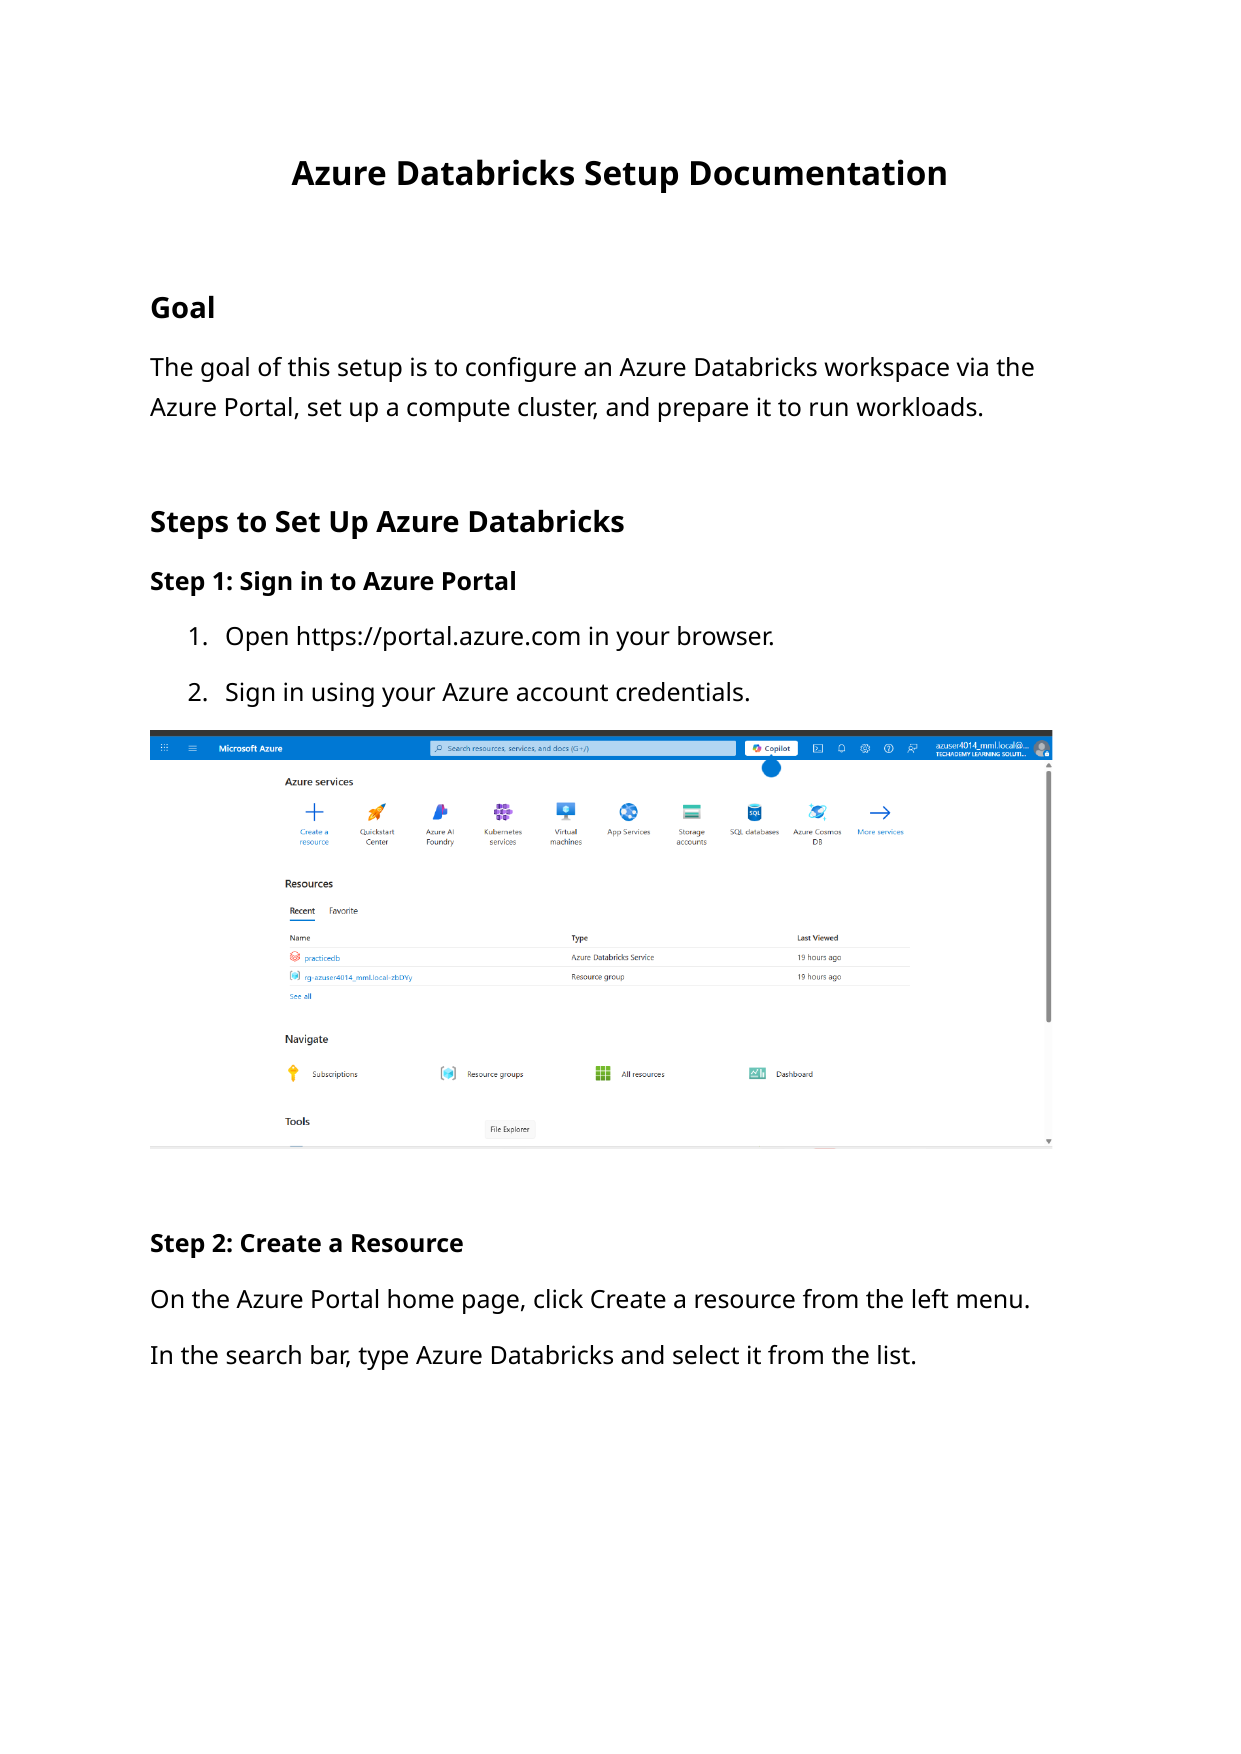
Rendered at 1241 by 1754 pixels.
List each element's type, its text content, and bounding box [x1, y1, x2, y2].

text Steps to Set Up Azure Databricks [150, 501, 1090, 541]
text Azure Databricks Setup Documentation [150, 150, 1090, 195]
text The goal of this setup is to configure an Azure Databricks workspace via the Azure Portal, set up a compute cluster, and prepare it to run workloads. [150, 350, 1090, 423]
list Open https://portal.azure.com in your browser. [187, 619, 1090, 653]
text Step 1: Sign in to Azure Portal [150, 563, 1090, 597]
text In the search bar, type Azure Databricks and select it from the list. [150, 1337, 1090, 1371]
text Step 2: Create a Resource [150, 1226, 1090, 1260]
picture [150, 730, 1053, 1149]
text On the Azure Portal home page, click Create a resource from the left menu. [150, 1282, 1090, 1316]
list Sign in using your Azure account credentials. [187, 675, 1090, 709]
text Goal [150, 288, 1090, 327]
